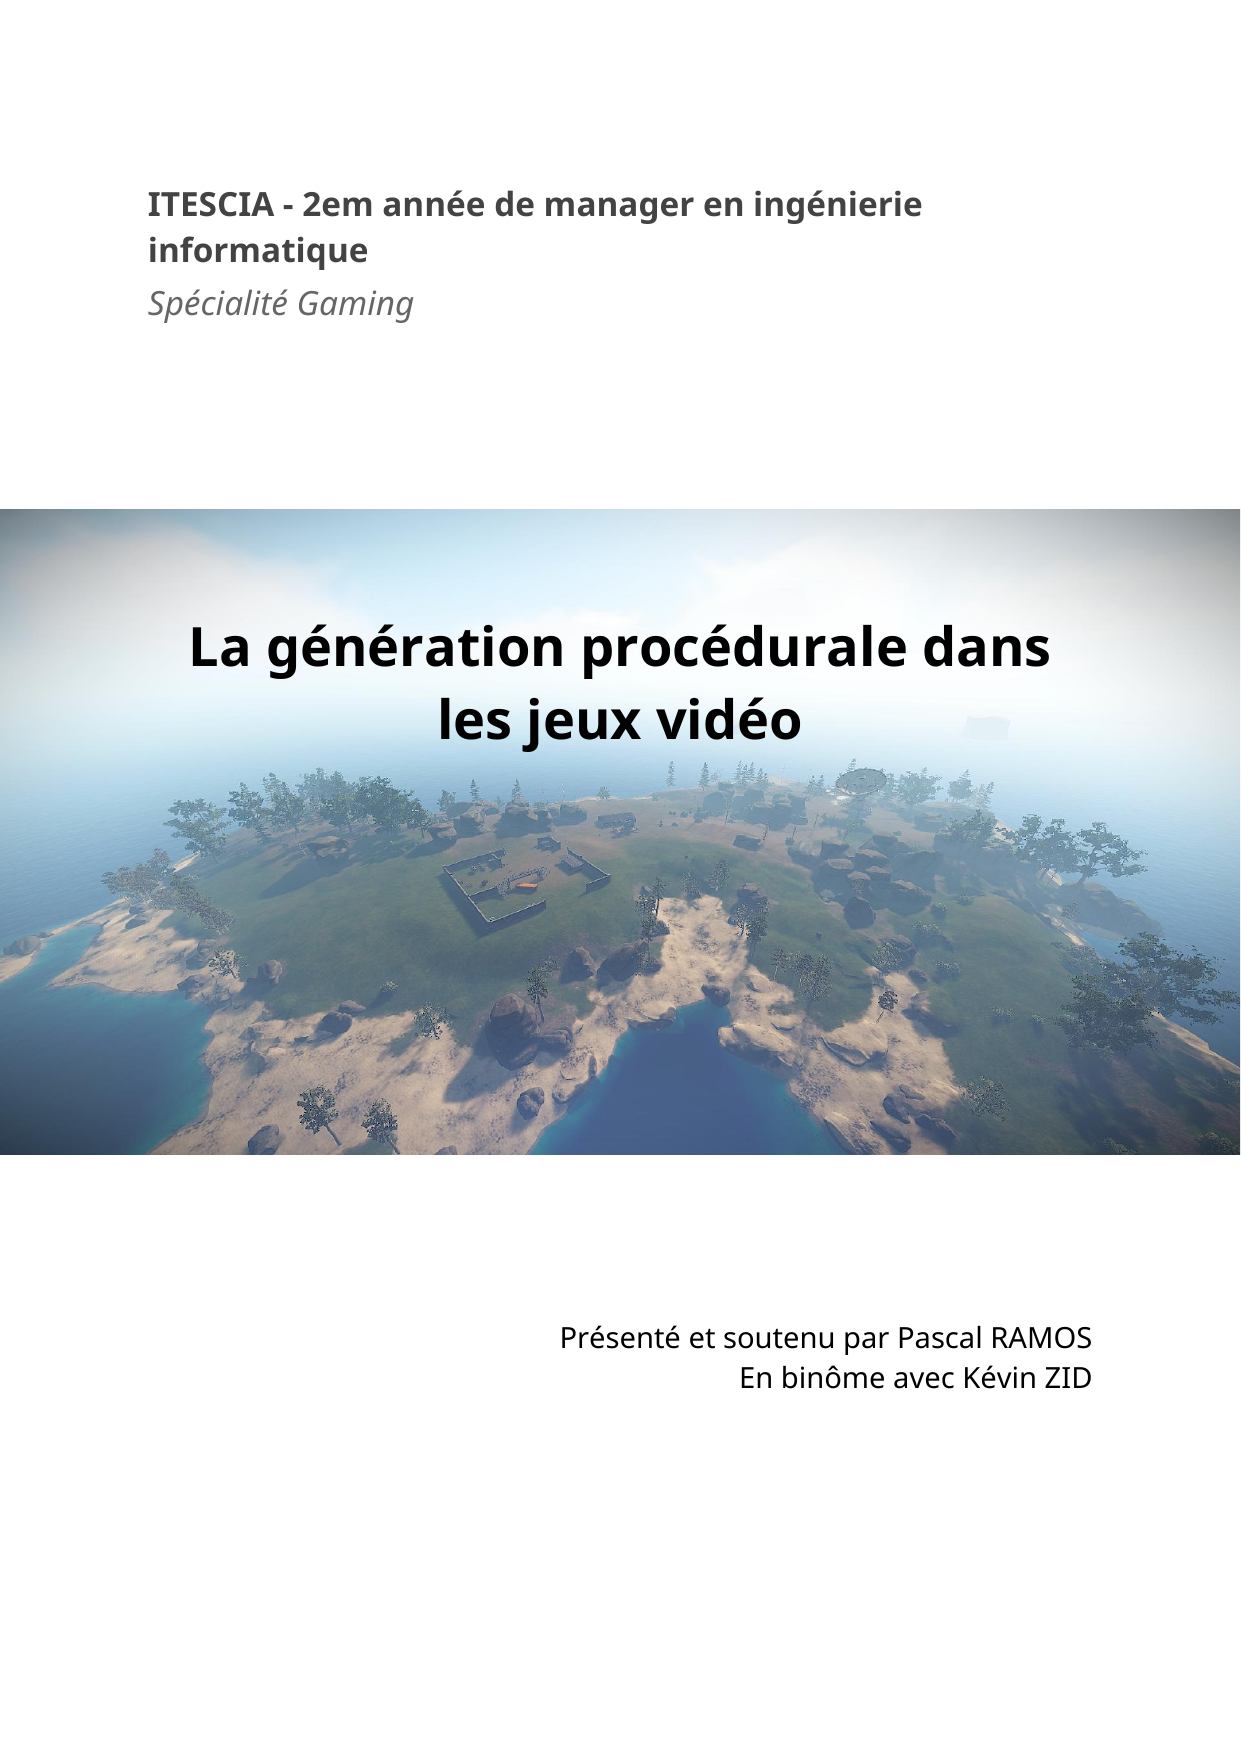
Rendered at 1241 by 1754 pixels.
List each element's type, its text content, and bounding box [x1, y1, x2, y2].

picture [0, 509, 1241, 1155]
text ITESCIA - 2em année de manager en ingénierie informatique [148, 181, 1093, 272]
text Présenté et soutenu par Pascal RAMOS [148, 1317, 1093, 1357]
text Spécialité Gaming [148, 280, 1093, 326]
text En binôme avec Kévin ZID [148, 1357, 1093, 1397]
text La génération procédurale dans les jeux vidéo [148, 608, 1093, 756]
